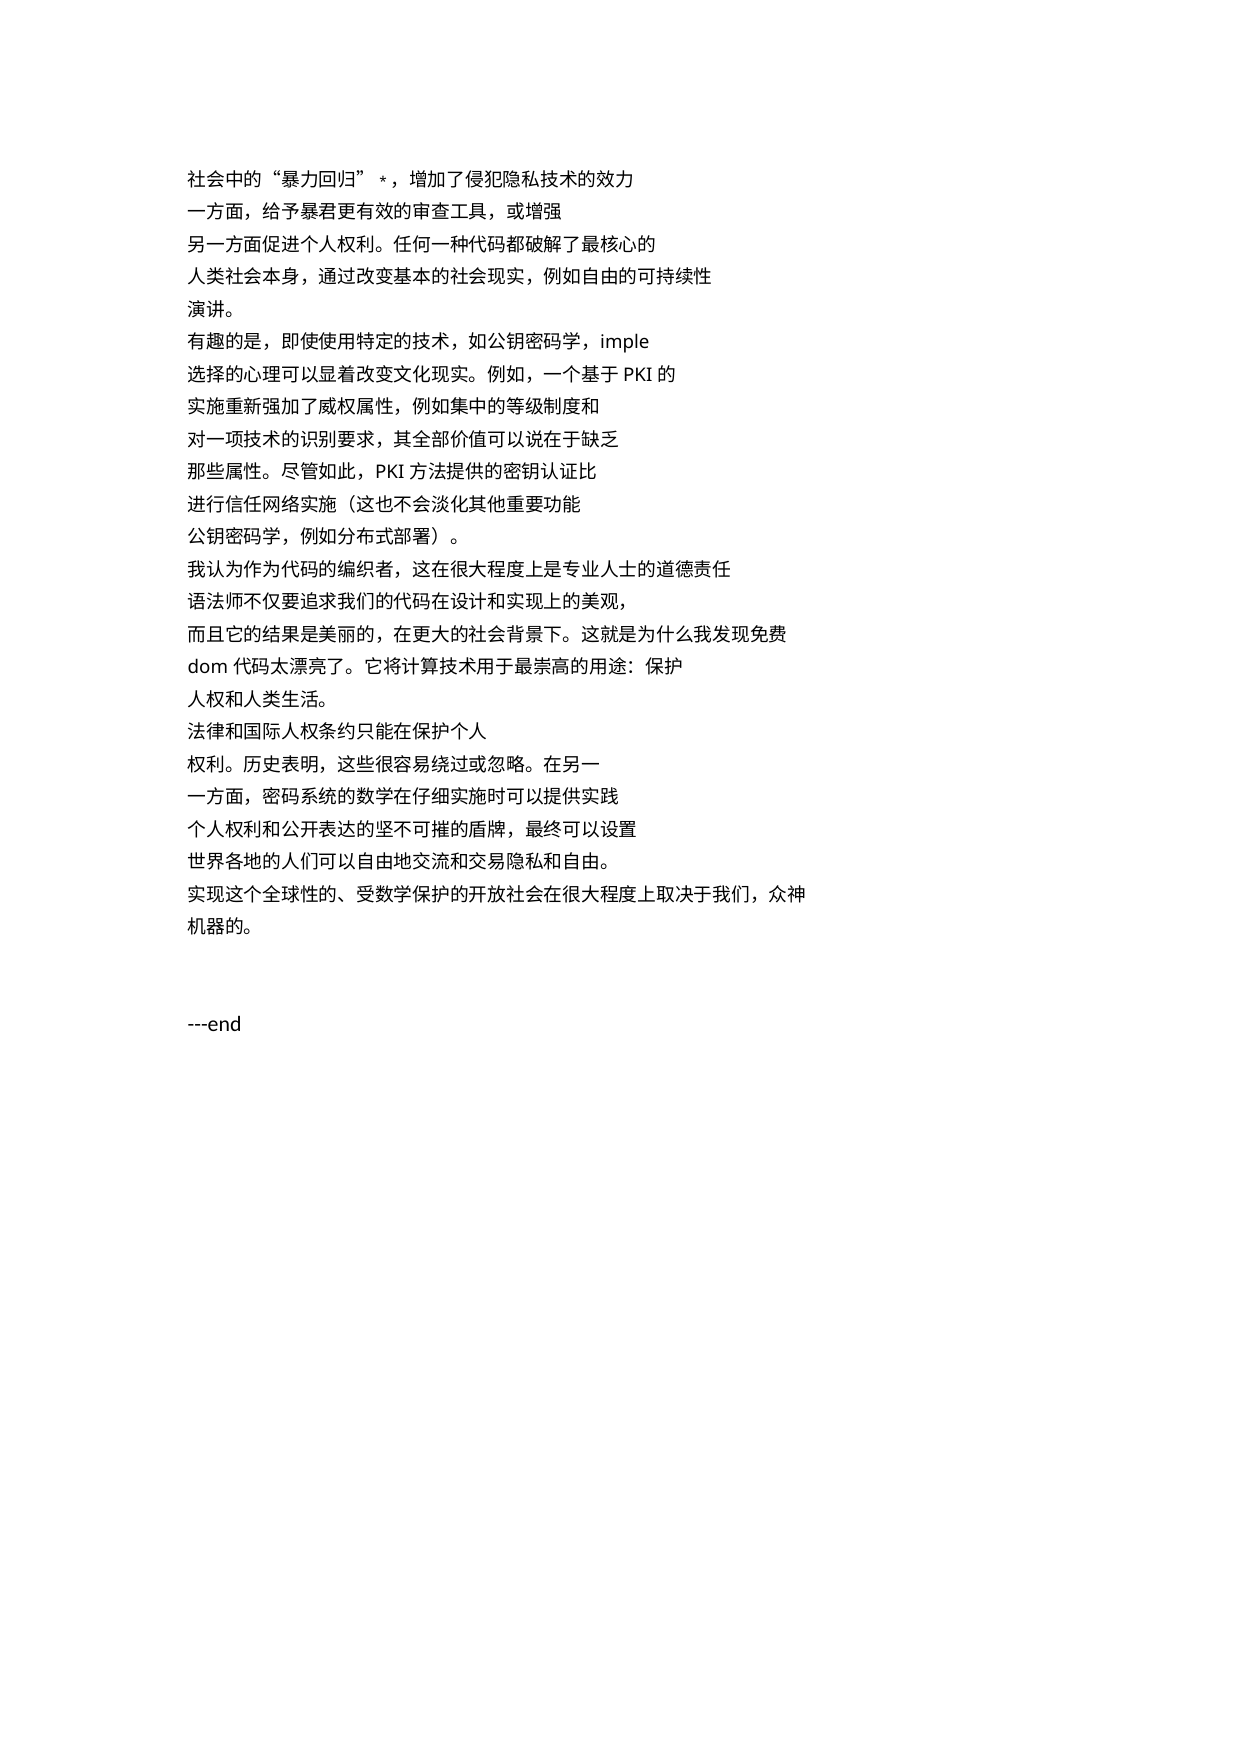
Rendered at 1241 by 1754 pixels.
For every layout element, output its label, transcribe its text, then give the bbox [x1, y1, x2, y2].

text 语法师不仅要追求我们的代码在设计和实现上的美观， [187, 584, 1053, 617]
text 权利。历史表明，这些很容易绕过或忽略。在另一 [187, 747, 1053, 779]
text 我认为作为代码的编织者，这在很大程度上是专业人士的道德责任 [187, 552, 1053, 584]
text 进行信任网络实施（这也不会淡化其他重要功能 [187, 487, 1053, 519]
text 人类社会本身，通过改变基本的社会现实，例如自由的可持续性 [187, 259, 1053, 292]
text 人权和人类生活。 [187, 682, 1053, 714]
text 实施重新强加了威权属性，例如集中的等级制度和 [187, 389, 1053, 422]
text 那些属性。尽管如此，PKI 方法提供的密钥认证比 [187, 454, 1053, 487]
text 社会中的“暴力回归” * ，增加了侵犯隐私技术的效力 [187, 162, 1053, 194]
text 演讲。 [187, 292, 1053, 324]
text 一方面，密码系统的数学在仔细实施时可以提供实践 [187, 779, 1053, 812]
text 法律和国际人权条约只能在保护个人 [187, 714, 1053, 747]
text 实现这个全球性的、受数学保护的开放社会在很大程度上取决于我们，众神 [187, 877, 1053, 909]
text 公钥密码学，例如分布式部署）。 [187, 519, 1053, 552]
text 有趣的是，即使使用特定的技术，如公钥密码学，imple [187, 324, 1053, 357]
text 对一项技术的识别要求，其全部价值可以说在于缺乏 [187, 422, 1053, 454]
text 机器的。 [187, 909, 1053, 942]
text 世界各地的人们可以自由地交流和交易隐私和自由。 [187, 844, 1053, 877]
text 选择的心理可以显着改变文化现实。例如，一个基于 PKI 的 [187, 357, 1053, 389]
text 个人权利和公开表达的坚不可摧的盾牌，最终可以设置 [187, 812, 1053, 844]
text 而且它的结果是美丽的，在更大的社会背景下。这就是为什么我发现免费 [187, 617, 1053, 649]
text 另一方面促进个人权利。任何一种代码都破解了最核心的 [187, 227, 1053, 259]
text ---end [187, 1007, 1053, 1039]
text 一方面，给予暴君更有效的审查工具，或增强 [187, 194, 1053, 227]
text dom 代码太漂亮了。它将计算技术用于最崇高的用途：保护 [187, 649, 1053, 682]
